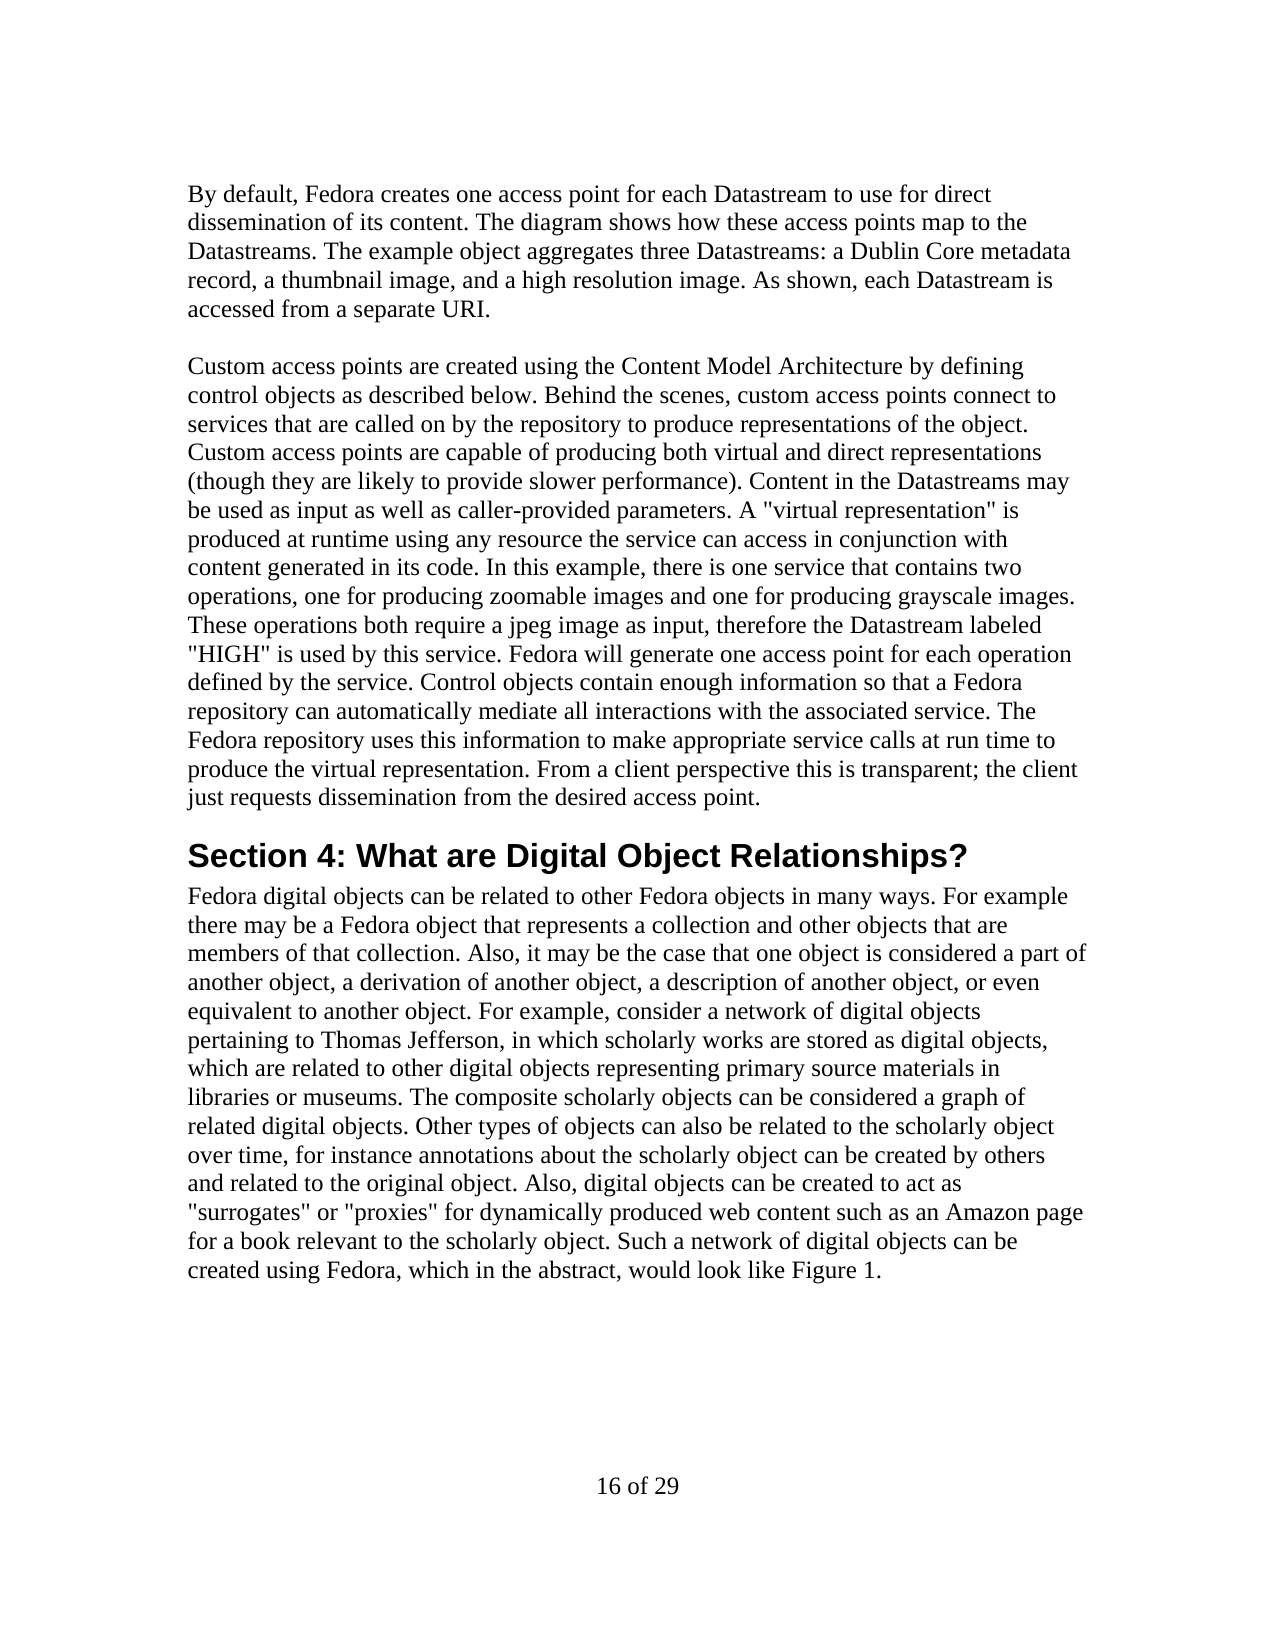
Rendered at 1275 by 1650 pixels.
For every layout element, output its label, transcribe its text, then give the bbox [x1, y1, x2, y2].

text By default, Fedora creates one access point for each Datastream to use for direct dissemination of its content. The diagram shows how these access points map to the Datastreams. The example object aggregates three Datastreams: a Dublin Core metadata record, a thumbnail image, and a high resolution image. As shown, each Datastream is accessed from a separate URI. Custom access points are created using the Content Model Architecture by defining control objects as described below. Behind the scenes, custom access points connect to services that are called on by the repository to produce representations of the object. Custom access points are capable of producing both virtual and direct representations (though they are likely to provide slower performance). Content in the Datastreams may be used as input as well as caller-provided parameters. A "virtual representation" is produced at runtime using any resource the service can access in conjunction with content generated in its code. In this example, there is one service that contains two operations, one for producing zoomable images and one for producing grayscale images. These operations both require a jpeg image as input, therefore the Datastream labeled "HIGH" is used by this service. Fedora will generate one access point for each operation defined by the service. Control objects contain enough information so that a Fedora repository can automatically mediate all interactions with the associated service. The Fedora repository uses this information to make appropriate service calls at run time to produce the virtual representation. From a client perspective this is transparent; the client just requests dissemination from the desired access point. [187, 150, 1087, 811]
subtitle Section 4: What are Digital Object Relationships? [187, 836, 1087, 875]
